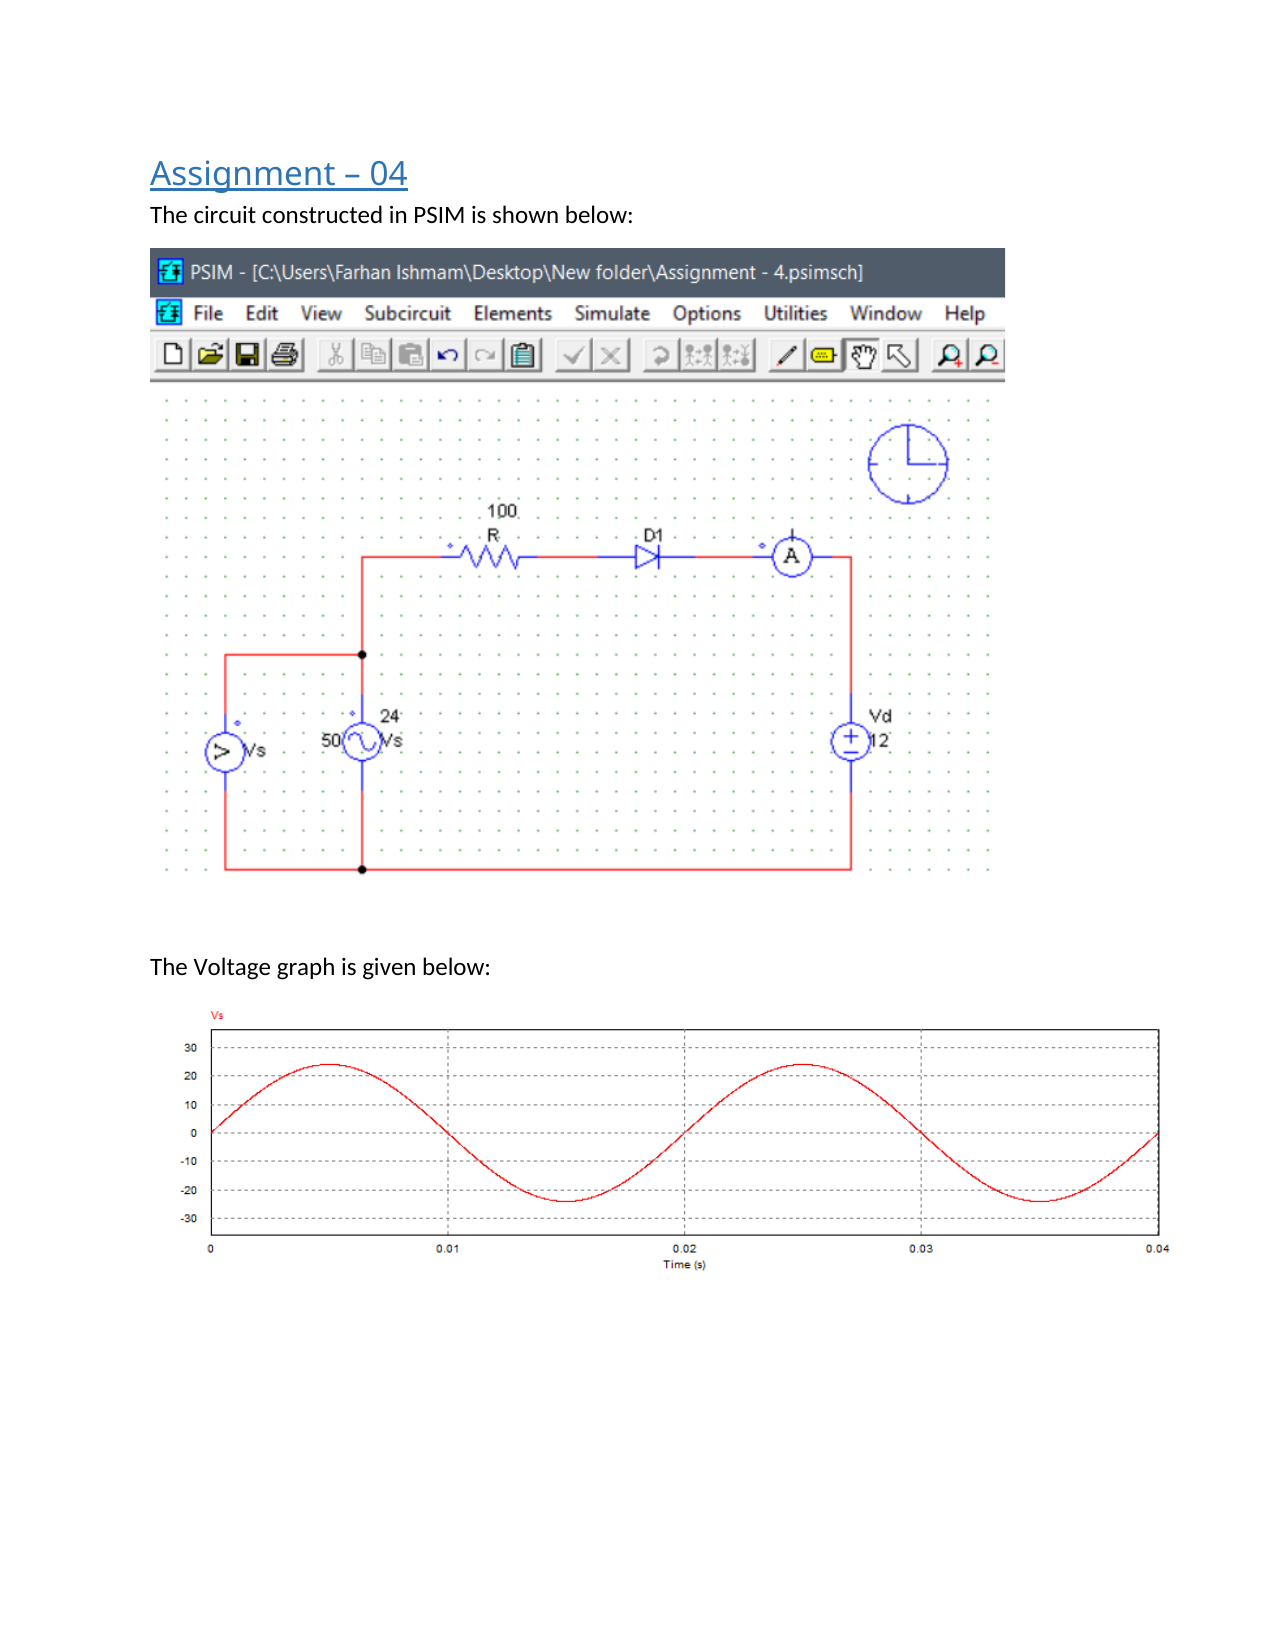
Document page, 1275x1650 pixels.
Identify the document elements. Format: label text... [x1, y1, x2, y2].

text The circuit constructed in PSIM is shown below: [150, 199, 1125, 229]
subtitle Assignment – 04 [150, 150, 1125, 195]
picture [150, 248, 1005, 885]
text The Voltage graph is given below: [150, 951, 1125, 981]
picture [150, 1000, 1192, 1293]
